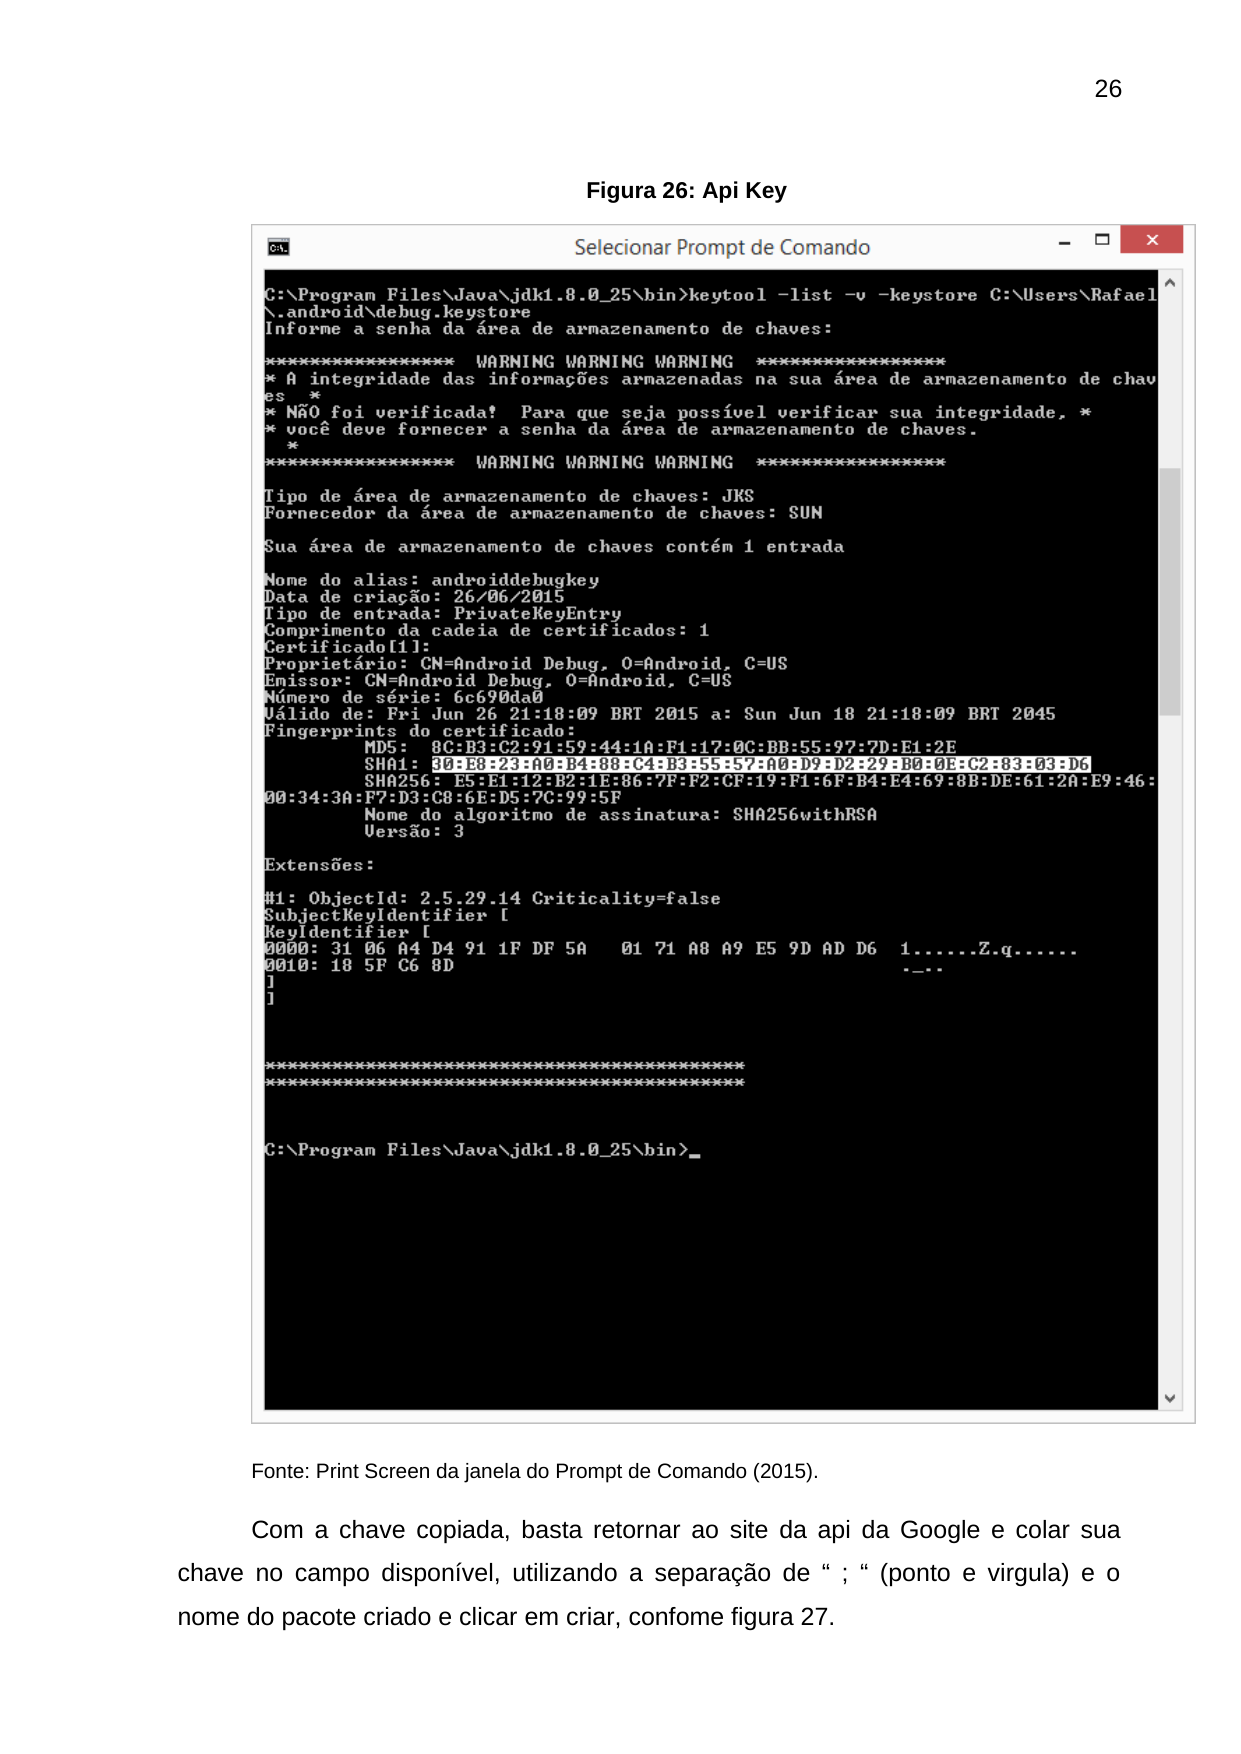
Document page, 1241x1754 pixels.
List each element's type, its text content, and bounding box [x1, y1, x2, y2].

text Figura 26: Api Key [177, 177, 1122, 203]
picture [251, 224, 1196, 1424]
text Fonte: Print Screen da janela do Prompt de Comando (2015). [177, 1458, 1122, 1482]
text Com a chave copiada, basta retornar ao site da api da Google e colar sua chave no campo disponível, utilizando a separação de “ ; “ (ponto e virgula) e o nome do pacote criado e clicar em criar, confome figura 27. [177, 1515, 1122, 1630]
